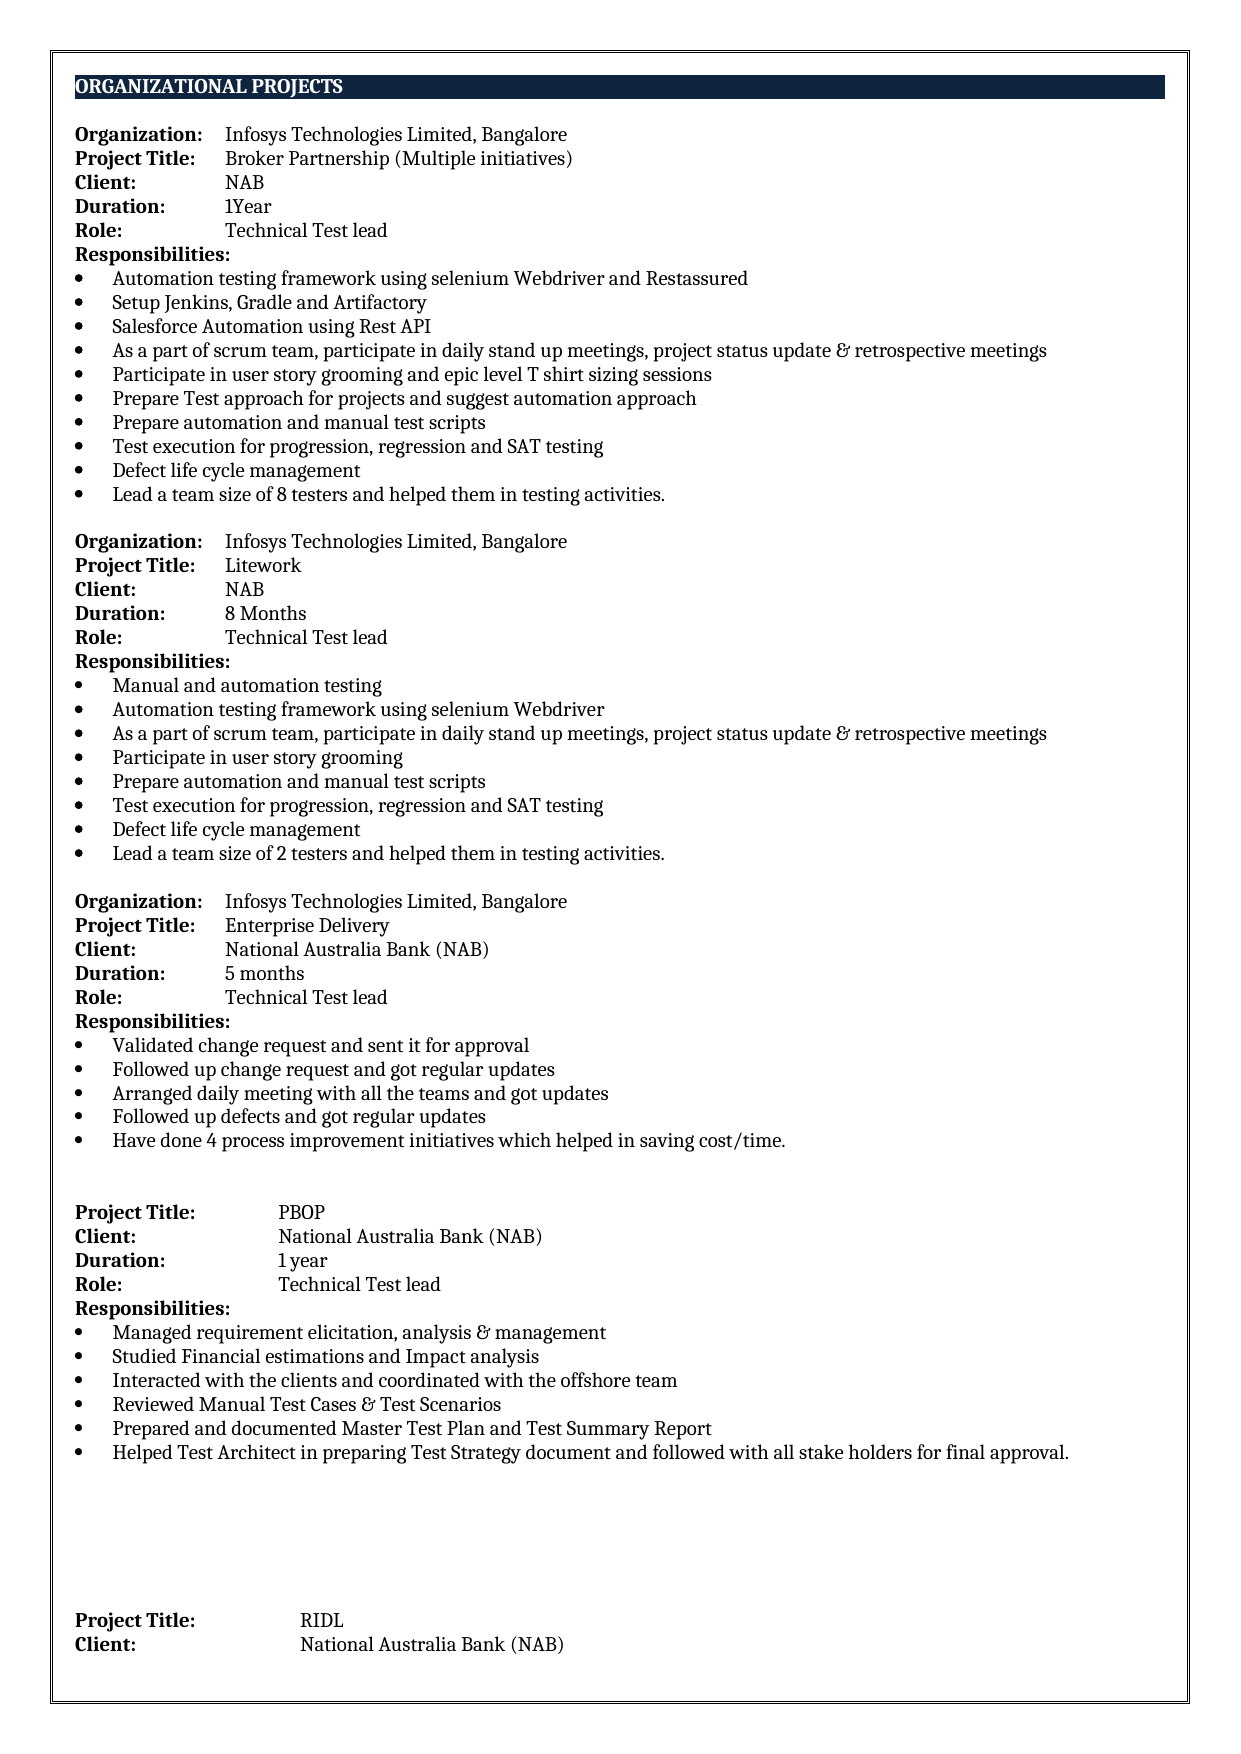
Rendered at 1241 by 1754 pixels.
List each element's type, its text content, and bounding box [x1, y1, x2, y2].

text Duration: 1Year [75, 195, 1165, 219]
list Lead a team size of 2 testers and helped them in testing activities. [75, 842, 1165, 866]
text Project Title: PBOP [75, 1201, 1165, 1225]
list Studied Financial estimations and Impact analysis [75, 1345, 1165, 1369]
text Client: National Australia Bank (NAB) [75, 1632, 1165, 1656]
list Prepare automation and manual test scripts [75, 410, 1165, 434]
list Participate in user story grooming and epic level T shirt sizing sessions [75, 362, 1165, 386]
list As a part of scrum team, participate in daily stand up meetings, project status update & retrospective meetings [75, 722, 1165, 746]
list Followed up defects and got regular updates [75, 1105, 1165, 1129]
list Defect life cycle management [75, 458, 1165, 482]
text Project Title: Litework [75, 554, 1165, 578]
text Duration: 1 year [75, 1249, 1165, 1273]
list Managed requirement elicitation, analysis & management [75, 1321, 1165, 1345]
text Responsibilities: [75, 650, 1165, 674]
text Organization: Infosys Technologies Limited, Bangalore [75, 530, 1165, 554]
list Test execution for progression, regression and SAT testing [75, 434, 1165, 458]
list Have done 4 process improvement initiatives which helped in saving cost/time. [75, 1129, 1165, 1153]
list As a part of scrum team, participate in daily stand up meetings, project status update & retrospective meetings [75, 338, 1165, 362]
text Responsibilities: [75, 1009, 1165, 1033]
list Setup Jenkins, Gradle and Artifactory [75, 291, 1165, 314]
text Role: Technical Test lead [75, 985, 1165, 1009]
text Role: Technical Test lead [75, 626, 1165, 650]
list Test execution for progression, regression and SAT testing [75, 794, 1165, 818]
text Duration: 5 months [75, 961, 1165, 985]
list Defect life cycle management [75, 818, 1165, 842]
list Helped Test Architect in preparing Test Strategy document and followed with all stake holders for final approval. [75, 1441, 1165, 1464]
text Project Title: Broker Partnership (Multiple initiatives) [75, 147, 1165, 171]
list Prepare Test approach for projects and suggest automation approach [75, 386, 1165, 410]
list Reviewed Manual Test Cases & Test Scenarios [75, 1393, 1165, 1417]
list Salesforce Automation using Rest API [75, 314, 1165, 338]
text Responsibilities: [75, 1297, 1165, 1321]
list Interacted with the clients and coordinated with the offshore team [75, 1369, 1165, 1393]
list Automation testing framework using selenium Webdriver [75, 698, 1165, 722]
text Project Title: Enterprise Delivery [75, 913, 1165, 937]
subtitle ORGANIZATIONAL PROJECTS [75, 75, 1165, 99]
text Organization: Infosys Technologies Limited, Bangalore [75, 123, 1165, 147]
list Followed up change request and got regular updates [75, 1057, 1165, 1081]
list Arranged daily meeting with all the teams and got updates [75, 1081, 1165, 1105]
list Automation testing framework using selenium Webdriver and Restassured [75, 267, 1165, 291]
list Prepared and documented Master Test Plan and Test Summary Report [75, 1417, 1165, 1441]
text Client: National Australia Bank (NAB) [75, 937, 1165, 961]
list Participate in user story grooming [75, 746, 1165, 770]
list Manual and automation testing [75, 674, 1165, 698]
text Role: Technical Test lead [75, 1273, 1165, 1297]
text Duration: 8 Months [75, 602, 1165, 626]
text Client: National Australia Bank (NAB) [75, 1225, 1165, 1249]
text Role: Technical Test lead [75, 219, 1165, 243]
list Validated change request and sent it for approval [75, 1033, 1165, 1057]
list Lead a team size of 8 testers and helped them in testing activities. [75, 482, 1165, 506]
text Responsibilities: [75, 243, 1165, 267]
list Prepare automation and manual test scripts [75, 770, 1165, 794]
text Organization: Infosys Technologies Limited, Bangalore [75, 889, 1165, 913]
text Client: NAB [75, 171, 1165, 195]
text Project Title: RIDL [75, 1608, 1165, 1632]
text Client: NAB [75, 578, 1165, 602]
